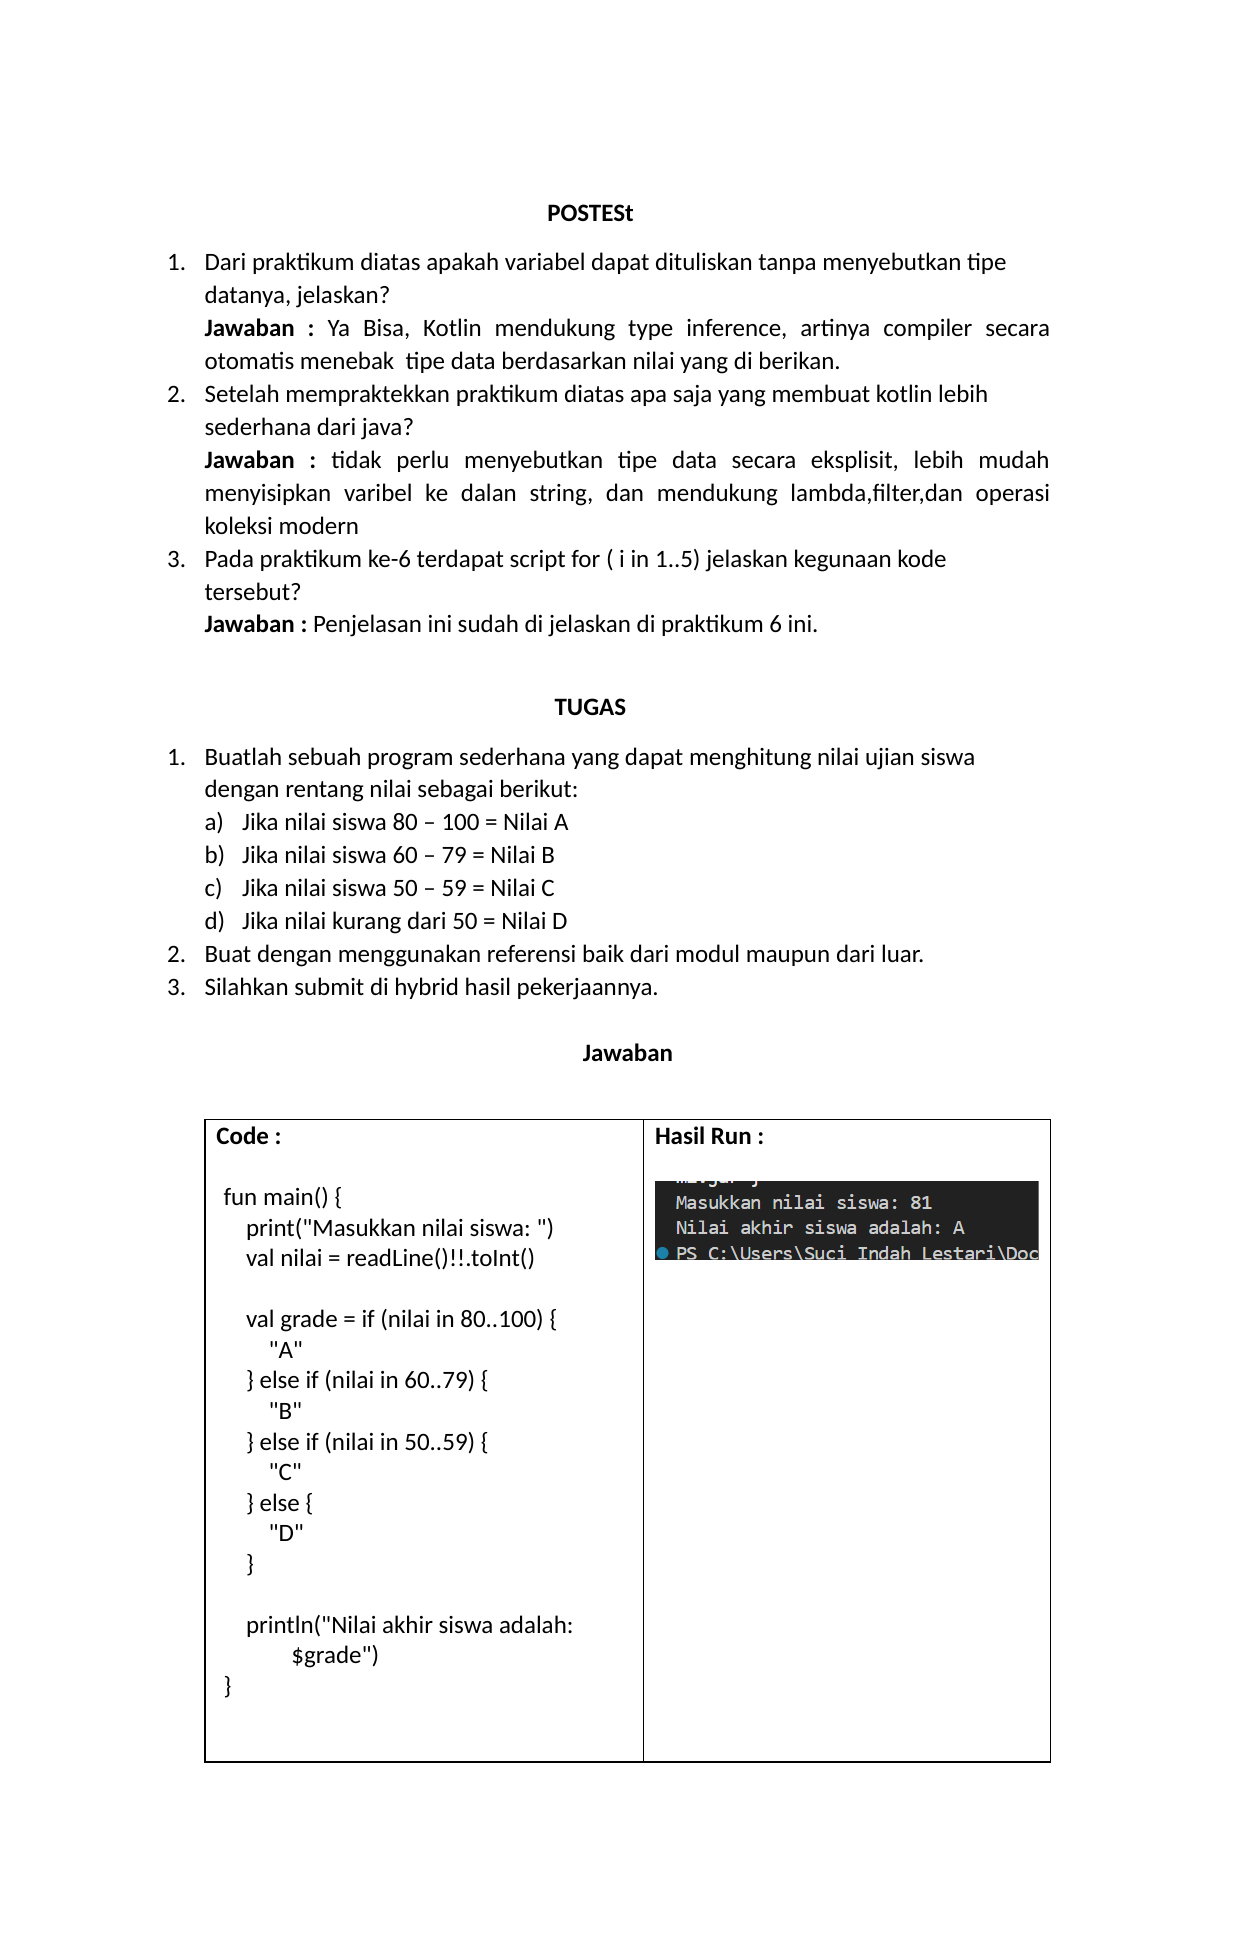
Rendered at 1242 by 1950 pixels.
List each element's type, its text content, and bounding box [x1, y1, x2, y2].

list Silahkan submit di hybrid hasil pekerjaannya. [167, 971, 1051, 1002]
list Jawaban : Penjelasan ini sudah di jelaskan di praktikum 6 ini. [204, 608, 1051, 639]
text TUGAS [129, 691, 1051, 722]
list Jawaban [204, 1037, 1051, 1067]
table_header Code : fun main() { print("Masukkan nilai siswa: ") val nilai = readLine()!!.toInt() val grade = if (nilai in 80..100) { "A" } else if (nilai in 60..79) { "B" } else if (nilai in 50..59) { "C" } else { "D" } println("Nilai akhir siswa adalah: $grade") } [206, 1120, 643, 1761]
list Jawaban : tidak perlu menyebutkan tipe data secara eksplisit, lebih mudah menyisipkan varibel ke dalan string, dan mendukung lambda,filter,dan operasi koleksi modern [204, 444, 1051, 540]
list Jika nilai siswa 80 – 100 = Nilai A [204, 806, 1051, 837]
text POSTESt [129, 197, 1051, 227]
list sederhana dari java? [204, 411, 1051, 442]
list tersebut? [204, 576, 1051, 606]
list Buat dengan menggunakan referensi baik dari modul maupun dari luar. [167, 938, 1051, 969]
list Jawaban : Ya Bisa, Kotlin mendukung type inference, artinya compiler secara otomatis menebak tipe data berdasarkan nilai yang di berikan. [204, 312, 1051, 376]
list Jika nilai kurang dari 50 = Nilai D [204, 905, 1051, 936]
list Buatlah sebuah program sederhana yang dapat menghitung nilai ujian siswa dengan rentang nilai sebagai berikut: [167, 741, 1051, 804]
picture [655, 1181, 1039, 1260]
table_header Hasil Run : [644, 1120, 1050, 1761]
list Dari praktikum diatas apakah variabel dapat dituliskan tanpa menyebutkan tipe [167, 246, 1051, 277]
list Setelah mempraktekkan praktikum diatas apa saja yang membuat kotlin lebih [167, 378, 1051, 409]
list Jika nilai siswa 60 – 79 = Nilai B [204, 839, 1051, 870]
list datanya, jelaskan? [204, 279, 1051, 310]
list Jika nilai siswa 50 – 59 = Nilai C [204, 872, 1051, 903]
list Pada praktikum ke-6 terdapat script for ( i in 1..5) jelaskan kegunaan kode [167, 543, 1051, 573]
